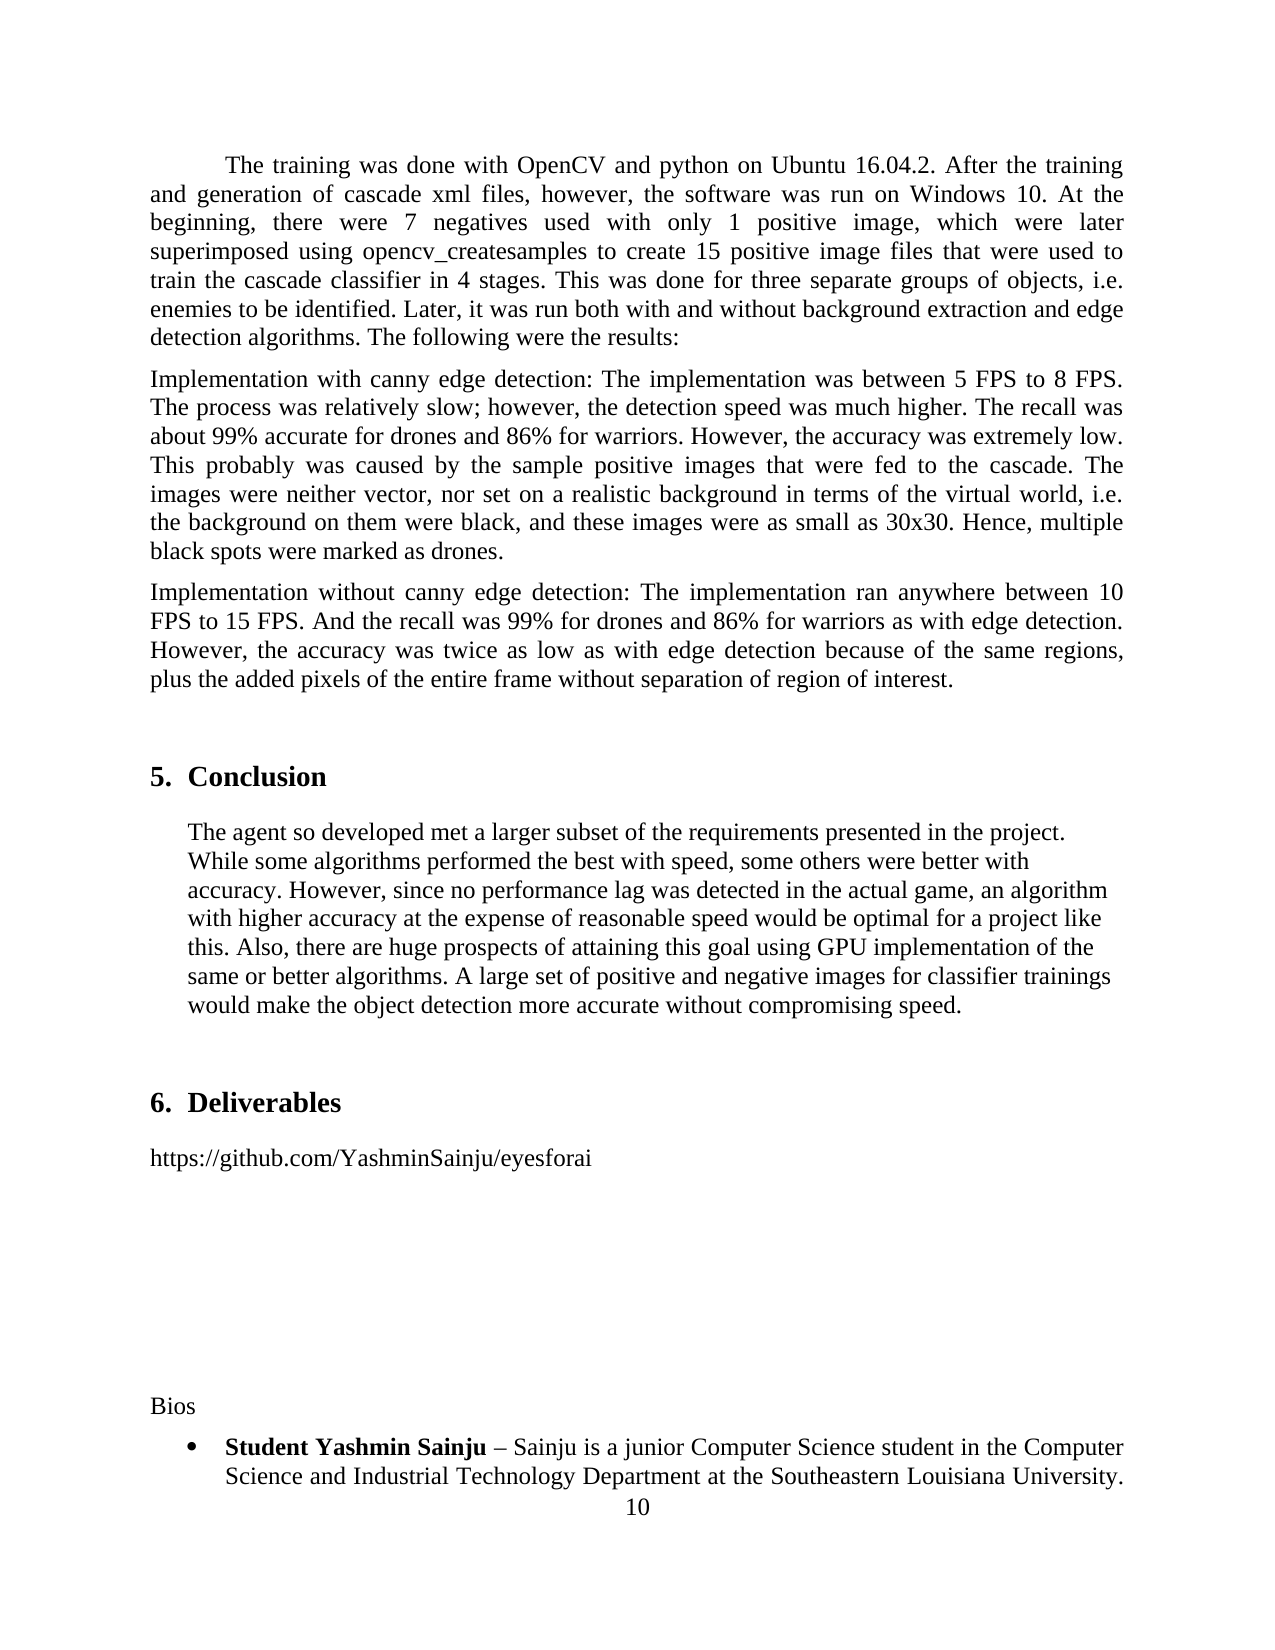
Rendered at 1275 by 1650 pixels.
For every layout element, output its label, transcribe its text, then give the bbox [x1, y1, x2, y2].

text Implementation without canny edge detection: The implementation ran anywhere between 10 FPS to 15 FPS. And the recall was 99% for drones and 86% for warriors as with edge detection. However, the accuracy was twice as low as with edge detection because of the same regions, plus the added pixels of the entire frame without separation of region of interest. [150, 577, 1125, 692]
subtitle Deliverables [150, 1085, 1125, 1118]
text The agent so developed met a larger subset of the requirements presented in the project. While some algorithms performed the best with speed, some others were better with accuracy. However, since no performance lag was detected in the actual game, an algorithm with higher accuracy at the expense of reasonable speed would be optimal for a project like this. Also, there are huge prospects of attaining this goal using GPU implementation of the same or better algorithms. A large set of positive and negative images for classifier trainings would make the object detection more accurate without compromising speed. [187, 817, 1125, 1018]
text Implementation with canny edge detection: The implementation was between 5 FPS to 8 FPS. The process was relatively slow; however, the detection speed was much higher. The recall was about 99% accurate for drones and 86% for warriors. However, the accuracy was extremely low. This probably was caused by the sample positive images that were fed to the cascade. The images were neither vector, nor set on a realistic background in terms of the virtual world, i.e. the background on them were black, and these images were as small as 30x30. Hence, multiple black spots were marked as drones. [150, 364, 1125, 565]
text https://github.com/YashminSainju/eyesforai [150, 1143, 1125, 1172]
subtitle Conclusion [150, 759, 1125, 792]
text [187, 1432, 1125, 1489]
text Bios [150, 1391, 1125, 1419]
text The training was done with OpenCV and python on Ubuntu 16.04.2. After the training and generation of cascade xml files, however, the software was run on Windows 10. At the beginning, there were 7 negatives used with only 1 positive image, which were later superimposed using opencv_createsamples to create 15 positive image files that were used to train the cascade classifier in 4 stages. This was done for three separate groups of objects, i.e. enemies to be identified. Later, it was run both with and without background extraction and edge detection algorithms. The following were the results: [150, 150, 1125, 351]
